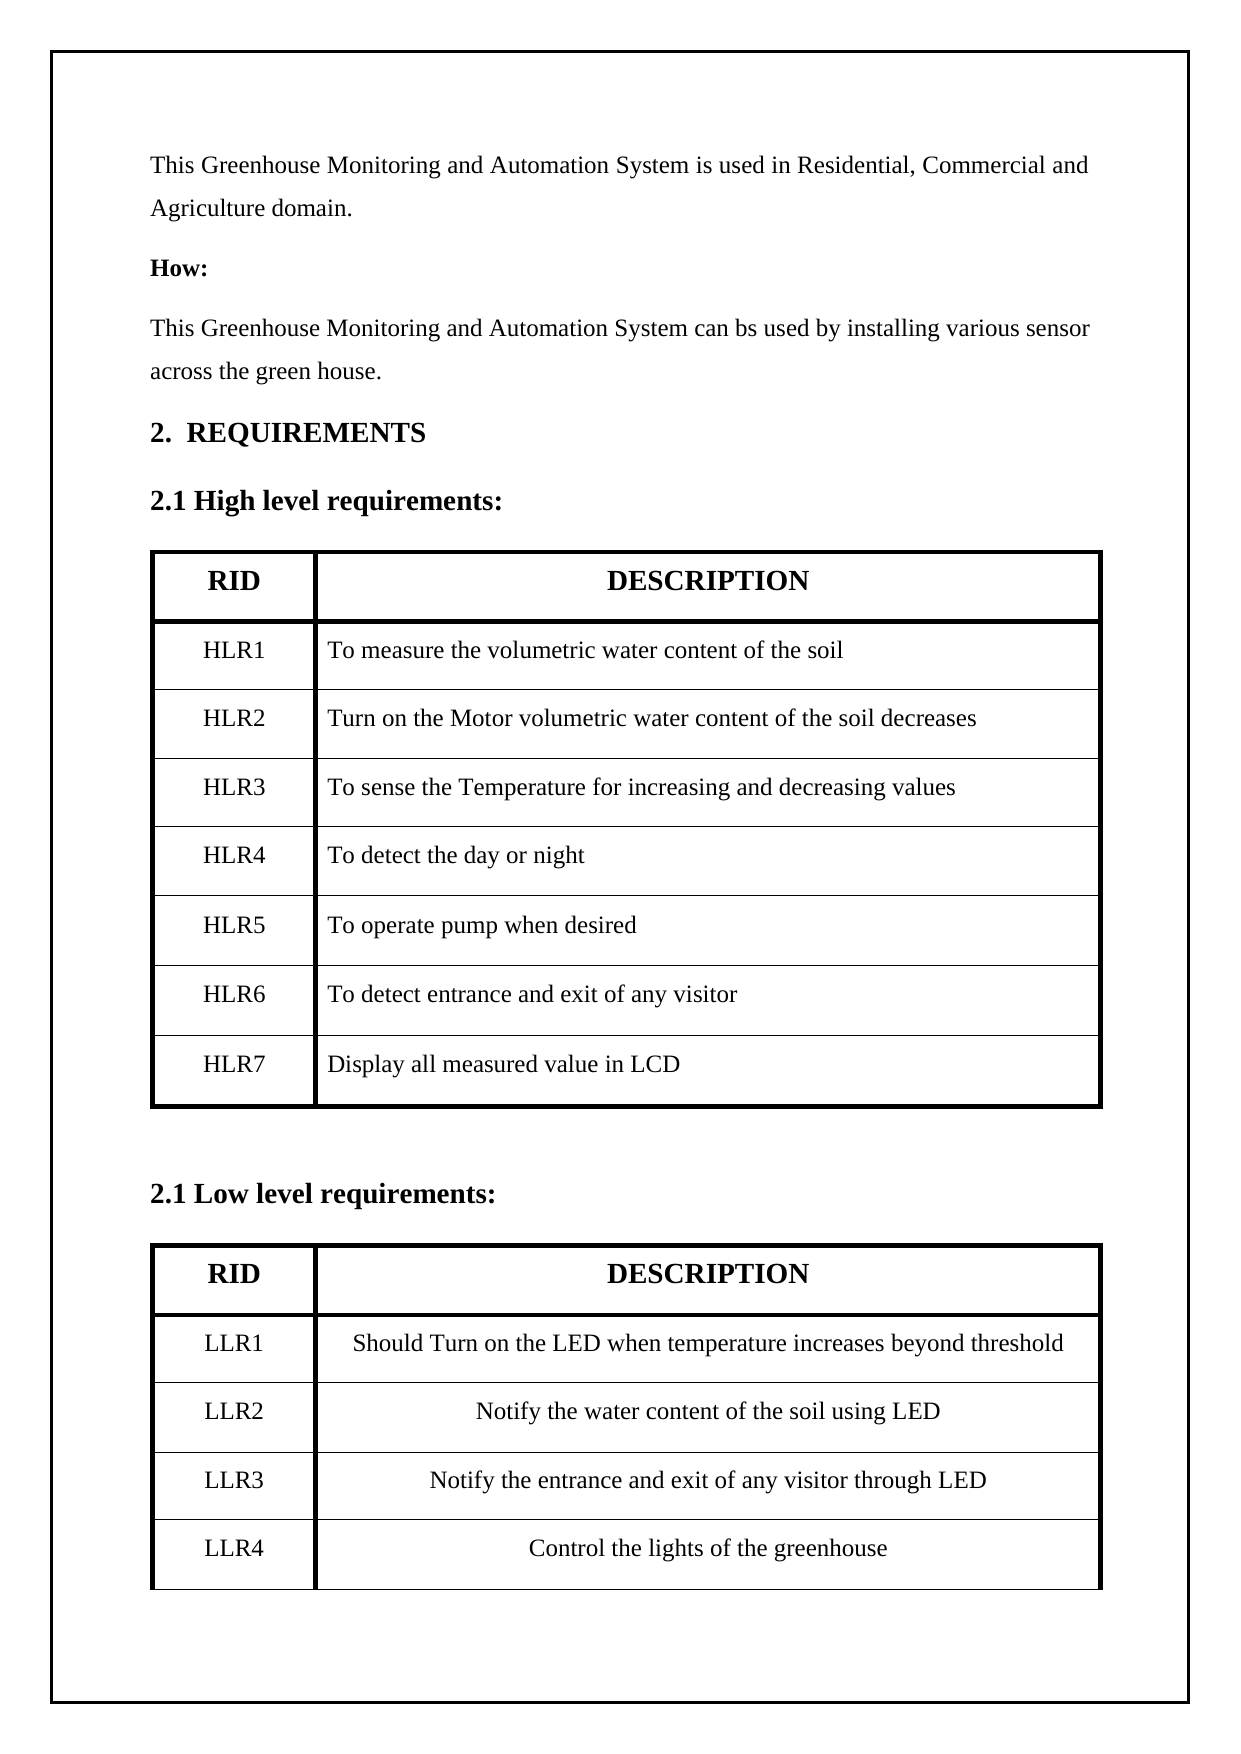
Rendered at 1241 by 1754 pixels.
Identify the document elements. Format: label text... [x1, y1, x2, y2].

table_cell To detect the day or night [318, 827, 1098, 895]
table_cell Display all measured value in LCD [318, 1036, 1098, 1104]
table_cell HLR2 [155, 690, 313, 758]
table_cell LLR4 [155, 1520, 313, 1589]
table_header RID [155, 554, 313, 619]
table_cell HLR6 [155, 966, 313, 1034]
table_cell To sense the Temperature for increasing and decreasing values [318, 759, 1098, 826]
table_cell Notify the water content of the soil using LED [318, 1383, 1098, 1452]
table_cell HLR4 [155, 827, 313, 895]
text 2. REQUIREMENTS [150, 416, 1090, 449]
table_cell To measure the volumetric water content of the soil [318, 624, 1098, 689]
text This Greenhouse Monitoring and Automation System can bs used by installing various sensor across the green house. [150, 313, 1090, 384]
text This Greenhouse Monitoring and Automation System is used in Residential, Commercial and Agriculture domain. [150, 150, 1090, 222]
table_cell HLR3 [155, 759, 313, 826]
table_header DESCRIPTION [318, 554, 1098, 619]
table_cell Notify the entrance and exit of any visitor through LED [318, 1453, 1098, 1519]
table_cell Control the lights of the greenhouse [318, 1520, 1098, 1589]
table_cell HLR5 [155, 896, 313, 965]
table_cell Turn on the Motor volumetric water content of the soil decreases [318, 690, 1098, 758]
text 2.1 High level requirements: [150, 483, 1090, 516]
text 2.1 Low level requirements: [150, 1176, 1090, 1209]
table_header RID [155, 1248, 313, 1312]
table_cell To operate pump when desired [318, 896, 1098, 965]
table_header DESCRIPTION [318, 1248, 1098, 1312]
table_cell Should Turn on the LED when temperature increases beyond threshold [318, 1317, 1098, 1382]
table_cell HLR1 [155, 624, 313, 689]
table_cell LLR2 [155, 1383, 313, 1452]
table_cell To detect entrance and exit of any visitor [318, 966, 1098, 1034]
table_cell LLR3 [155, 1453, 313, 1519]
table_cell HLR7 [155, 1036, 313, 1104]
table_cell LLR1 [155, 1317, 313, 1382]
text How: [150, 253, 1090, 282]
